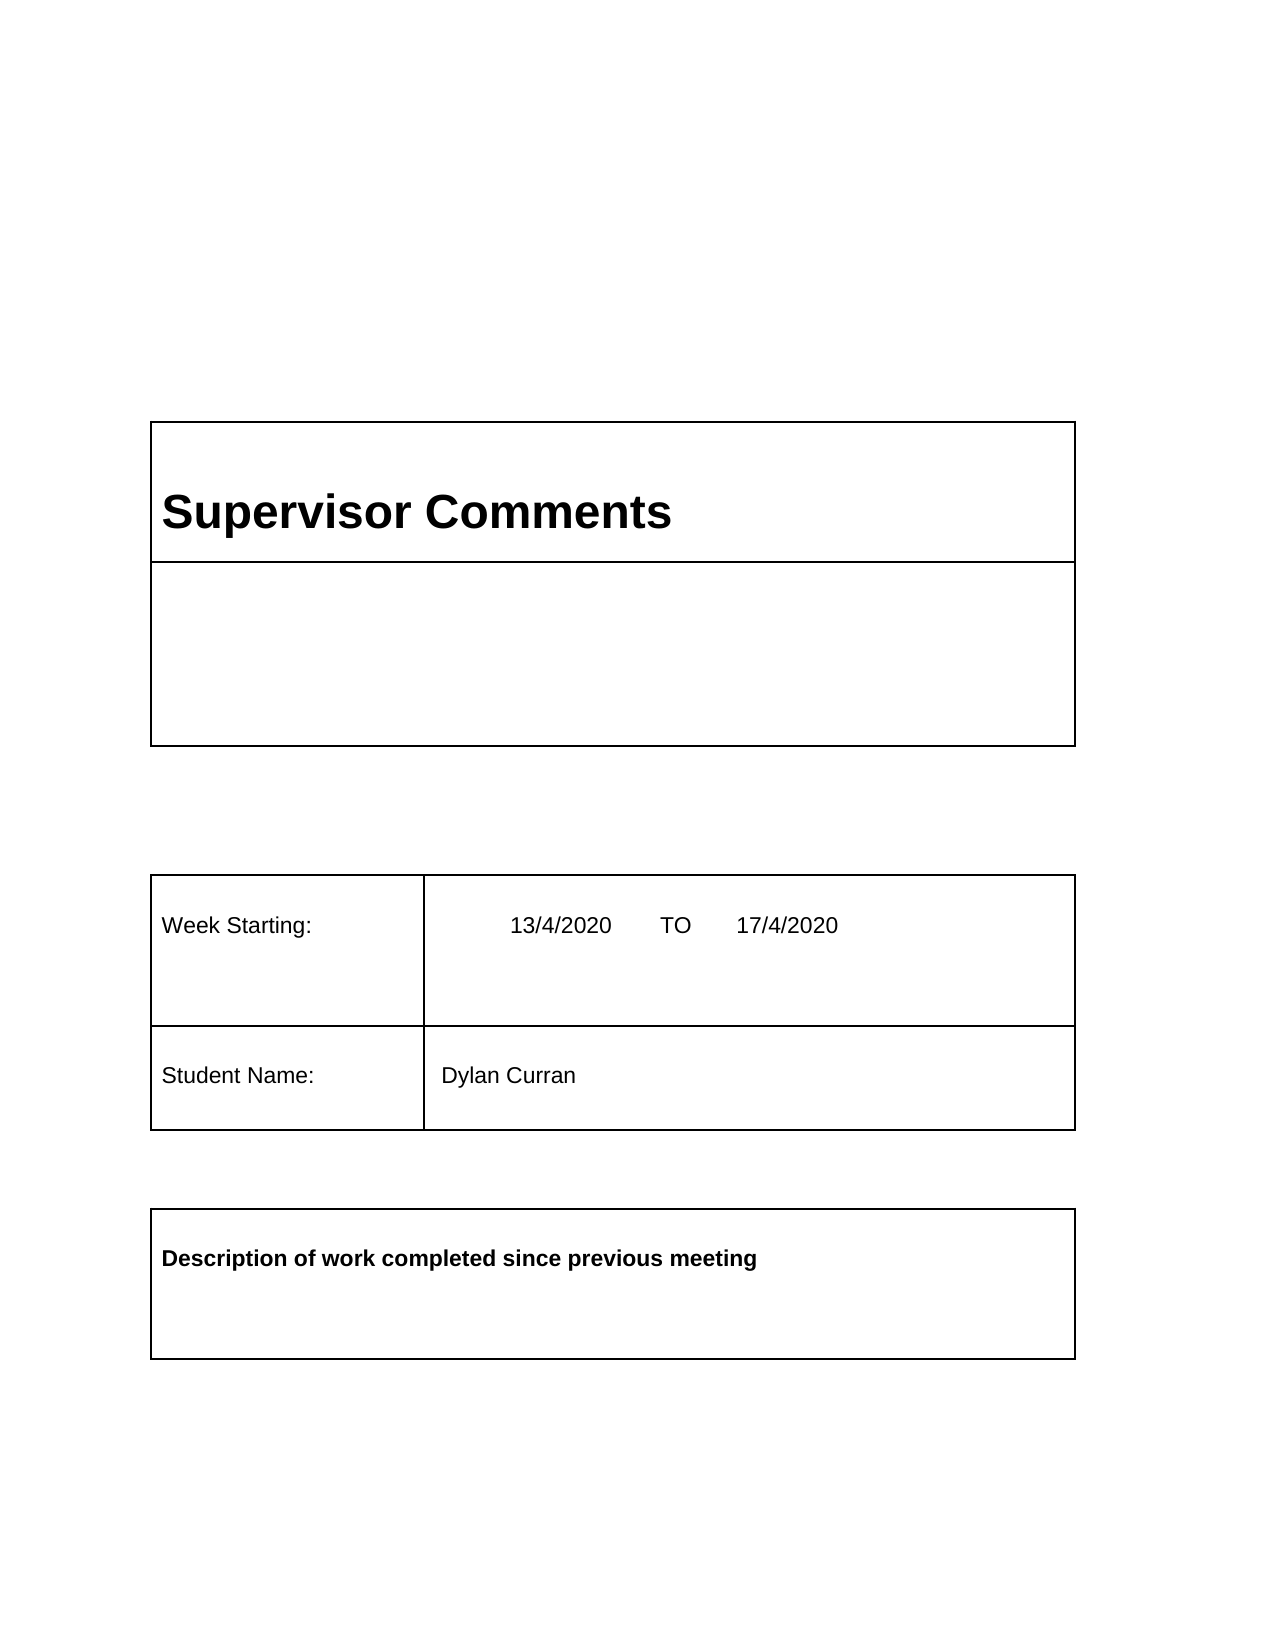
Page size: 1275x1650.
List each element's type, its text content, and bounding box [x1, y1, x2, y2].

table_header 13/4/2020 TO 17/4/2020 [425, 876, 1074, 1025]
table_cell Student Name: [152, 1027, 423, 1129]
table_cell [152, 563, 1074, 744]
table_cell Dylan Curran [425, 1027, 1074, 1129]
table_header Description of work completed since previous meeting [152, 1210, 1074, 1358]
table_header Week Starting: [152, 876, 423, 1025]
table_header Supervisor Comments [152, 423, 1074, 561]
